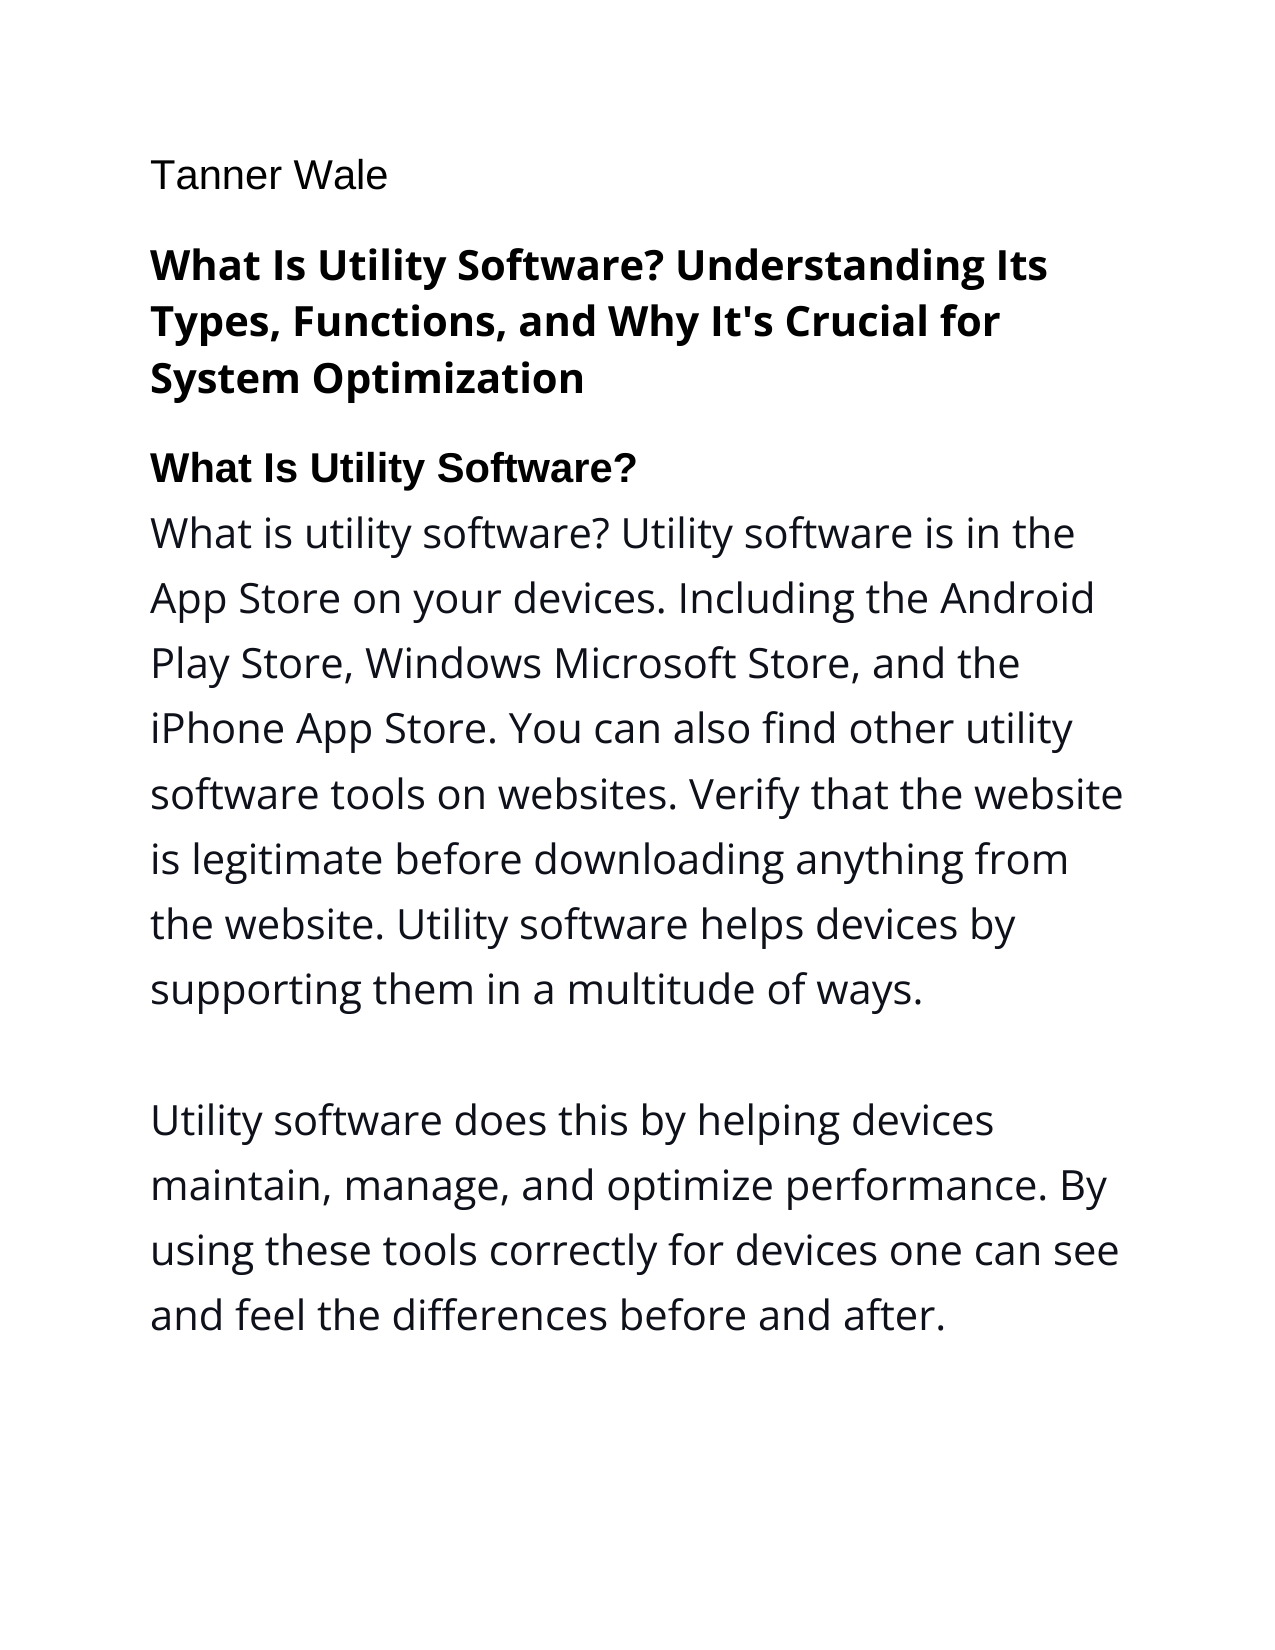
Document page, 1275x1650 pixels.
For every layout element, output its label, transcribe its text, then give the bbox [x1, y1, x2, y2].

text What is utility software? Utility software is in the App Store on your devices. Including the Android Play Store, Windows Microsoft Store, and the iPhone App Store. You can also find other utility software tools on websites. Verify that the website is legitimate before downloading anything from the website. Utility software helps devices by supporting them in a multitude of ways. [150, 504, 1125, 1017]
subtitle What Is Utility Software? [150, 443, 1125, 491]
subtitle What Is Utility Software? Understanding Its Types, Functions, and Why It's Crucial for System Optimization [150, 235, 1125, 406]
text Tanner Wale [150, 150, 1125, 198]
text Utility software does this by helping devices maintain, manage, and optimize performance. By using these tools correctly for devices one can see and feel the differences before and after. [150, 1091, 1125, 1343]
